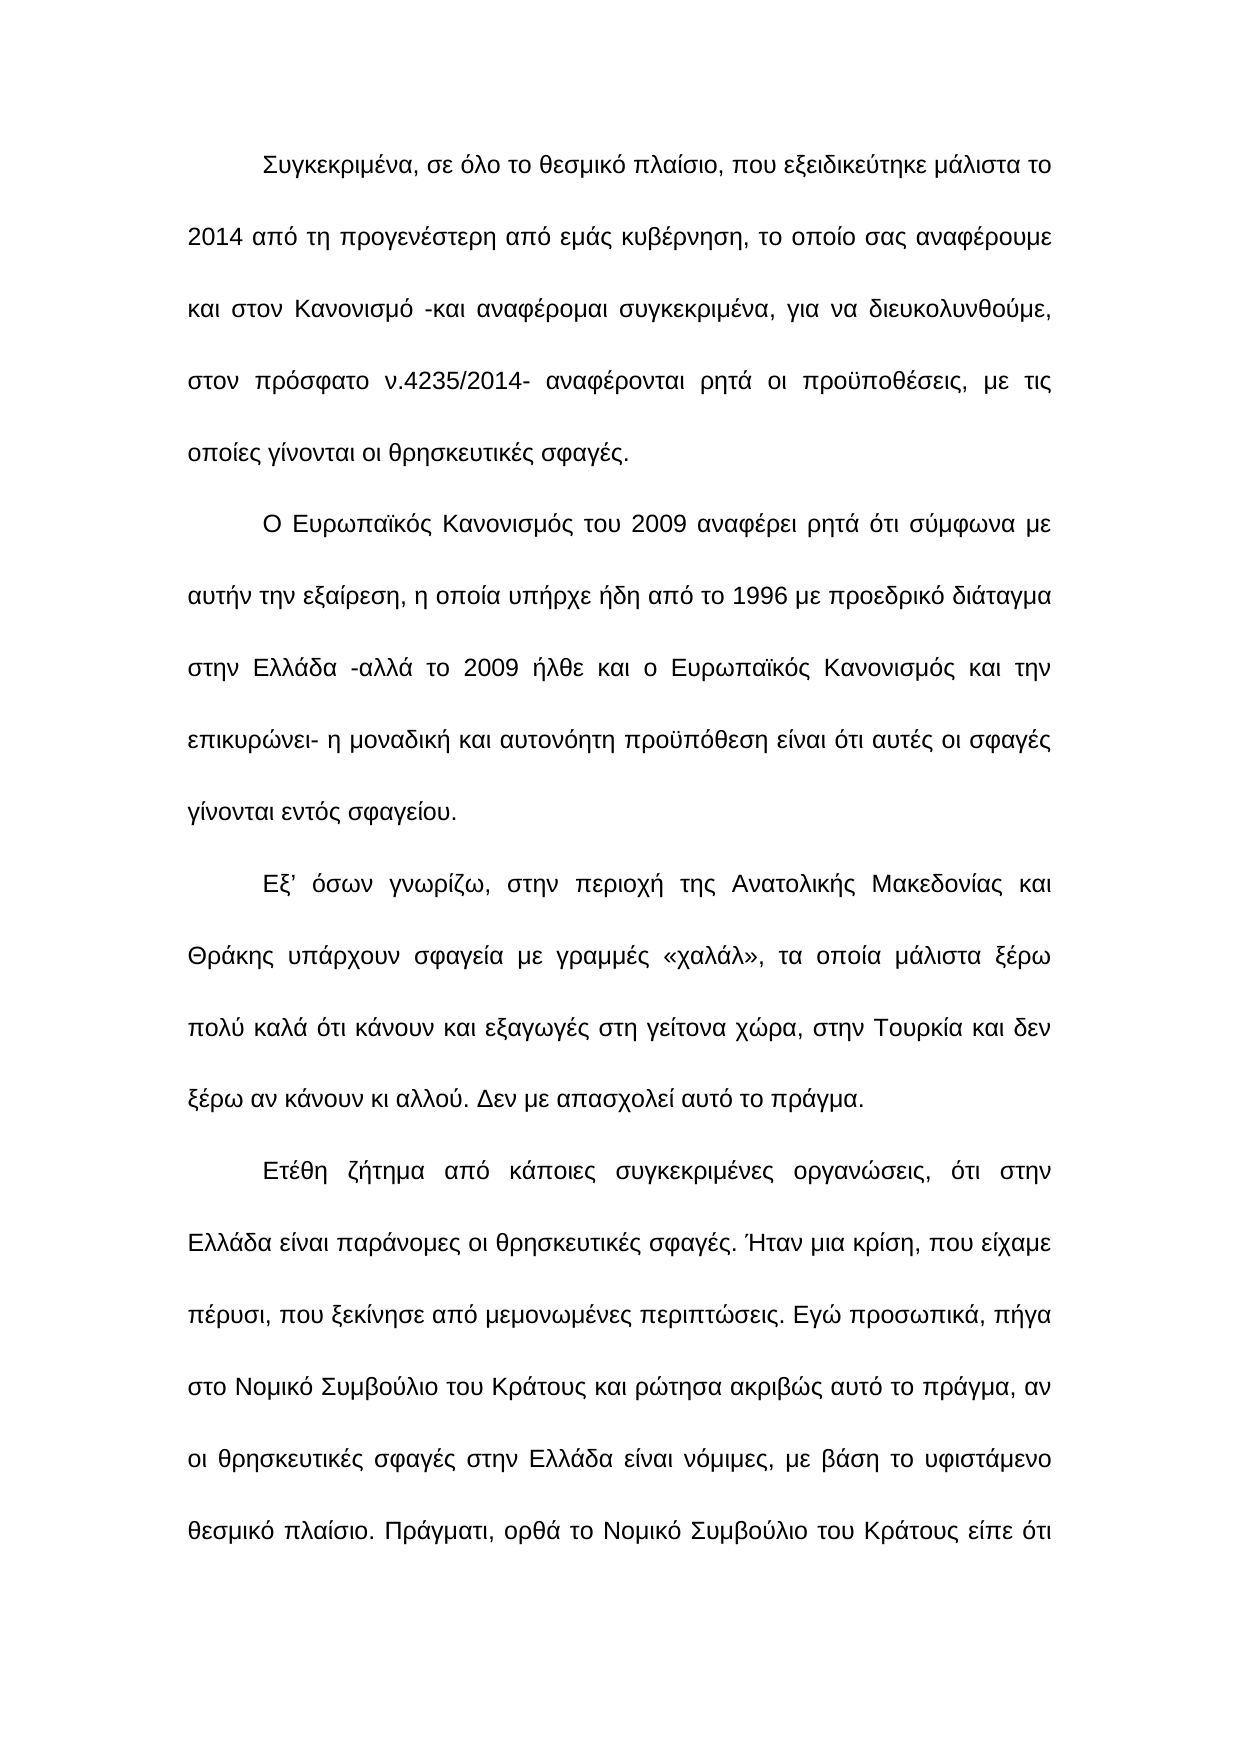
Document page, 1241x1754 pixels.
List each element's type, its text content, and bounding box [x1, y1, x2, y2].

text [187, 1156, 1053, 1544]
text Ο Ευρωπαϊκός Κανονισμός του 2009 αναφέρει ρητά ότι σύμφωνα με αυτήν την εξαίρεση, η οποία υπήρχε ήδη από το 1996 με προεδρικό διάταγμα στην Ελλάδα -αλλά το 2009 ήλθε και ο Ευρωπαϊκός Κανονισμός και την επικυρώνει- η μοναδική και αυτονόητη προϋπόθεση είναι ότι αυτές οι σφαγές γίνονται εντός σφαγείου. [187, 509, 1053, 826]
text Εξ’ όσων γνωρίζω, στην περιοχή της Ανατολικής Μακεδονίας και Θράκης υπάρχουν σφαγεία με γραμμές «χαλάλ», τα οποία μάλιστα ξέρω πολύ καλά ότι κάνουν και εξαγωγές στη γείτονα χώρα, στην Τουρκία και δεν ξέρω αν κάνουν κι αλλού. Δεν με απασχολεί αυτό το πράγμα. [187, 869, 1053, 1113]
text Συγκεκριμένα, σε όλο το θεσμικό πλαίσιο, που εξειδικεύτηκε μάλιστα το 2014 από τη προγενέστερη από εμάς κυβέρνηση, το οποίο σας αναφέρουμε και στον Κανονισμό -και αναφέρομαι συγκεκριμένα, για να διευκολυνθούμε, στον πρόσφατο ν.4235/2014- αναφέρονται ρητά οι προϋποθέσεις, με τις οποίες γίνονται οι θρησκευτικές σφαγές. [187, 150, 1053, 466]
